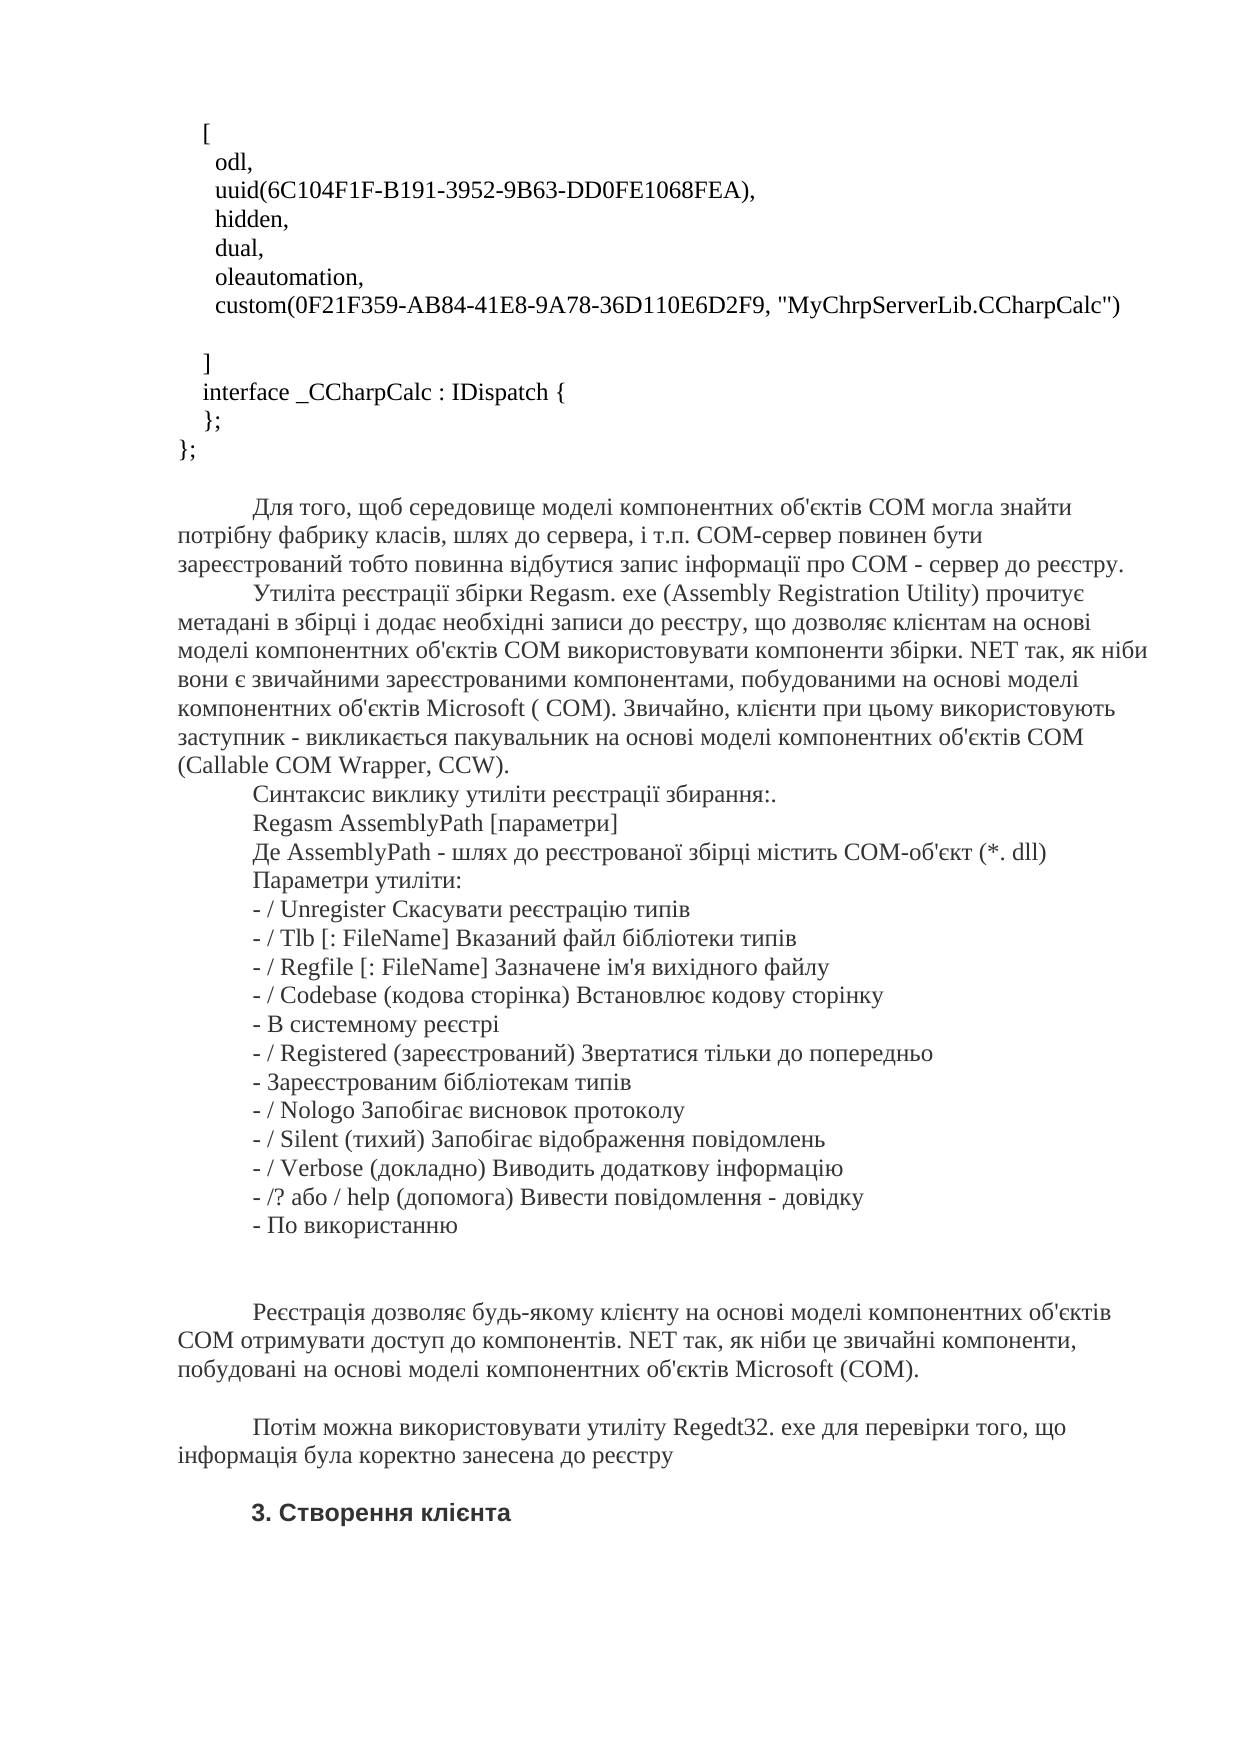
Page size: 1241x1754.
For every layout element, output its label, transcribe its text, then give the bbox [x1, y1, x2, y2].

text 3. Створення клієнта [177, 1498, 1152, 1527]
text - / Unregister Скасувати реєстрацію типів [177, 894, 1152, 923]
text - / Registered (зареєстрований) Звертатися тільки до попередньо [177, 1038, 1152, 1067]
text - / Verbose (докладно) Виводить додаткову інформацію [177, 1153, 1152, 1182]
text odl, [177, 147, 1152, 176]
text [177, 291, 1152, 319]
text Реєстрація дозволяє будь-якому клієнту на основі моделі компонентних об'єктів СОМ отримувати доступ до компонентів. NET так, як ніби це звичайні компоненти, побудовані на основі моделі компонентних об'єктів Microsoft (COM). [177, 1297, 1152, 1383]
text - Зареєстрованим бібліотекам типів [177, 1067, 1152, 1096]
text hidden, [177, 204, 1152, 233]
text Regasm AssemblyPath [параметри] [177, 808, 1152, 837]
text dual, [177, 233, 1152, 262]
text Для того, щоб середовище моделі компонентних об'єктів СОМ могла знайти потрібну фабрику класів, шлях до сервера, і т.п. COM-сервер повинен бути зареєстрований тобто повинна відбутися запис інформації про СОМ - сервер до реєстру. [177, 492, 1152, 578]
text interface _CCharpCalc : IDispatch { [177, 377, 1152, 406]
text Потім можна використовувати утиліту Regedt32. exe для перевірки того, що інформація була коректно занесена до реєстру [177, 1412, 1152, 1469]
text }; [177, 406, 1152, 434]
text - / Regfile [: FileName] Зазначене ім'я вихідного файлу [177, 952, 1152, 981]
text - / Silent (тихий) Запобігає відображення повідомлень [177, 1124, 1152, 1153]
text Утиліта реєстрації збірки Regasm. exe (Assembly Registration Utility) прочитує метадані в збірці і додає необхідні записи до реєстру, що дозволяє клієнтам на основі моделі компонентних об'єктів СОМ використовувати компоненти збірки. NET так, як ніби вони є звичайними зареєстрованими компонентами, побудованими на основі моделі компонентних об'єктів Microsoft ( COM). Звичайно, клієнти при цьому використовують заступник - викликається пакувальник на основі моделі компонентних об'єктів СОМ (Callable COM Wrapper, CCW). [177, 578, 1152, 779]
text - / Tlb [: FileName] Вказаний файл бібліотеки типів [177, 923, 1152, 952]
text - По використанню [177, 1211, 1152, 1239]
text - В системному реєстрі [177, 1009, 1152, 1038]
text Параметри утиліти: [177, 866, 1152, 894]
text }; [177, 434, 1152, 463]
text oleautomation, [177, 262, 1152, 291]
text - / Nologo Запобігає висновок протоколу [177, 1096, 1152, 1124]
text - / Codebase (кодова сторінка) Встановлює кодову сторінку [177, 981, 1152, 1009]
text ] [177, 348, 1152, 377]
text Де AssemblyPath - шлях до реєстрованої збірці містить СОМ-об'єкт (*. dll) [177, 837, 1152, 866]
text Синтаксис виклику утиліти реєстрації збирання:. [177, 779, 1152, 808]
text - /? або / help (допомога) Вивести повідомлення - довідку [177, 1182, 1152, 1211]
text uuid(6C104F1F-B191-3952-9B63-DD0FE1068FEA), [177, 176, 1152, 204]
text [ [177, 118, 1152, 147]
